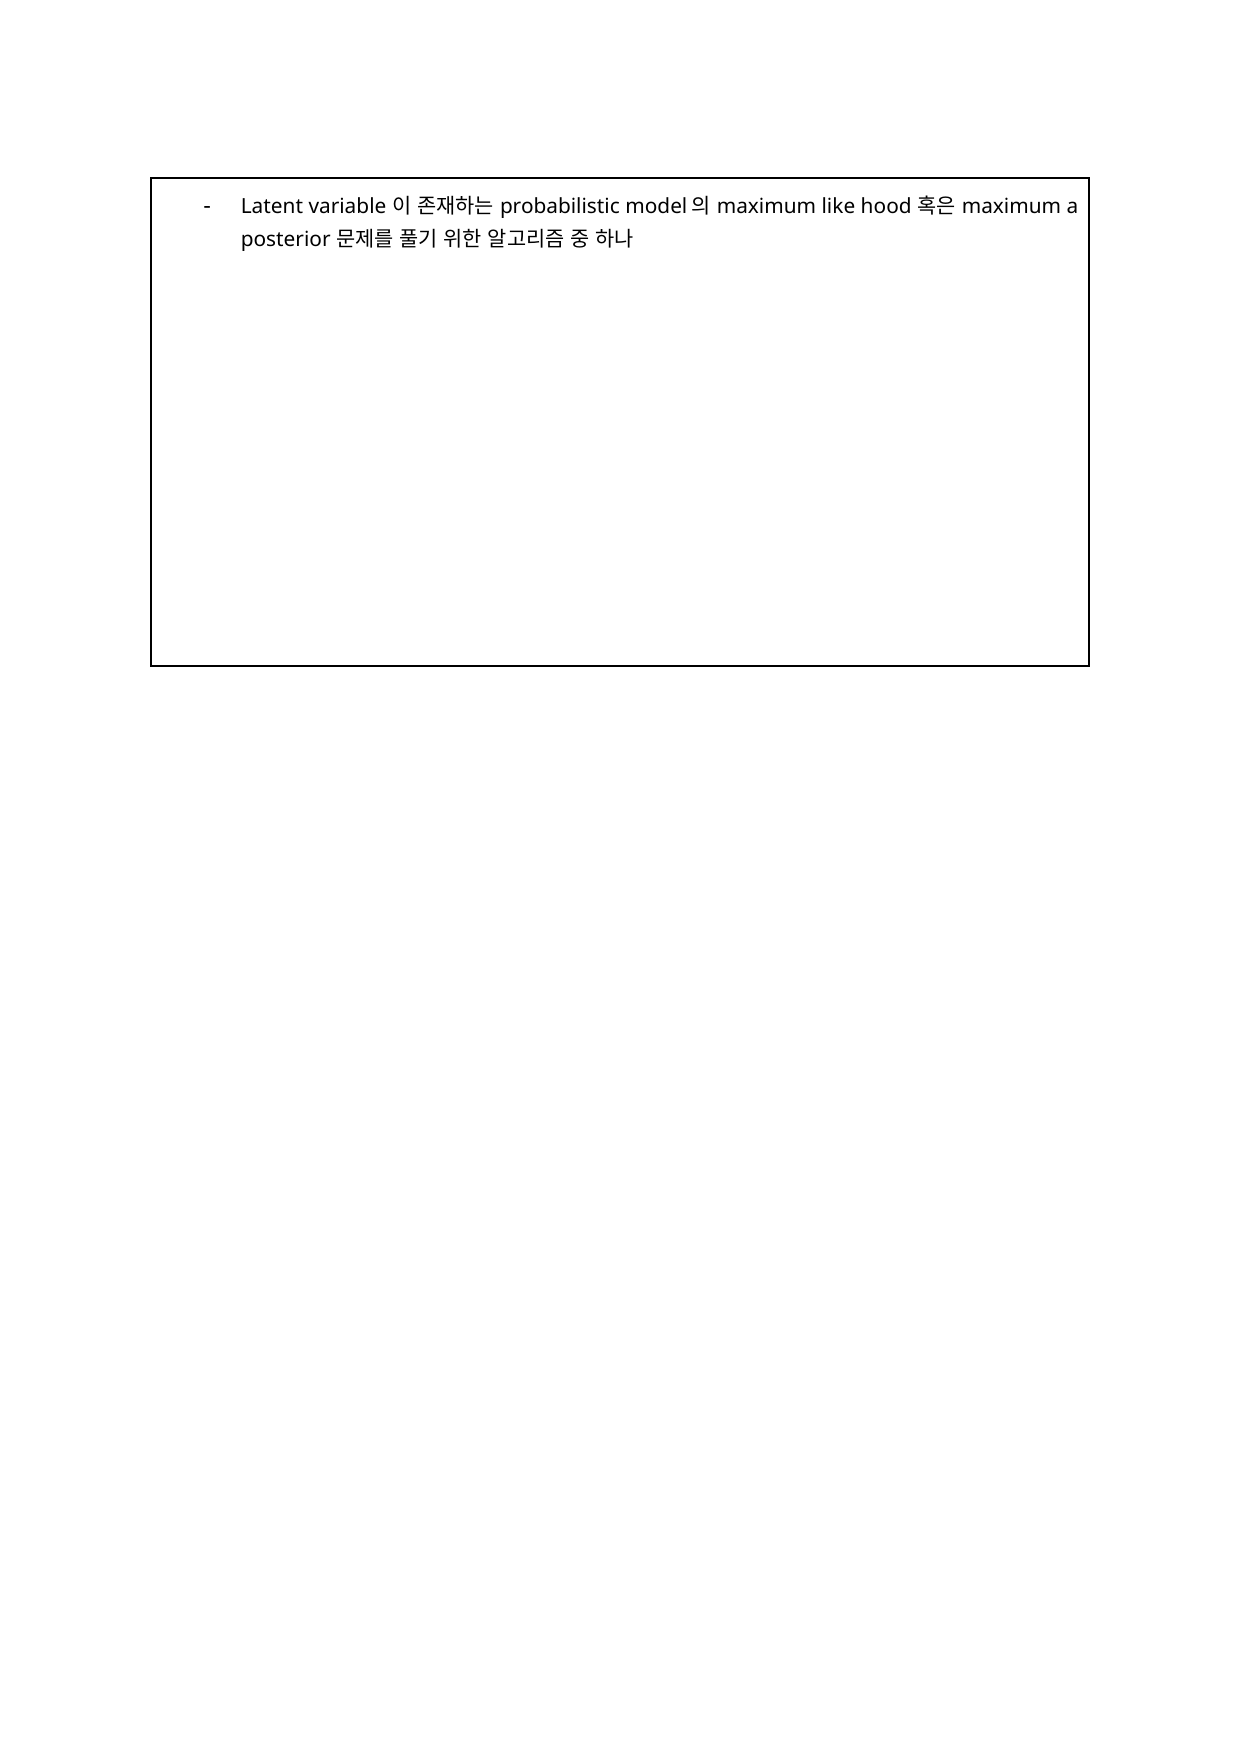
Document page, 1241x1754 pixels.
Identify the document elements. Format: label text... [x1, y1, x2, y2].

table_cell Latent variable 이 존재하는 probabilistic model의 maximum like hood 혹은 maximum a posterior 문제를 풀기 위한 알고리즘 중 하나 [152, 179, 1088, 665]
